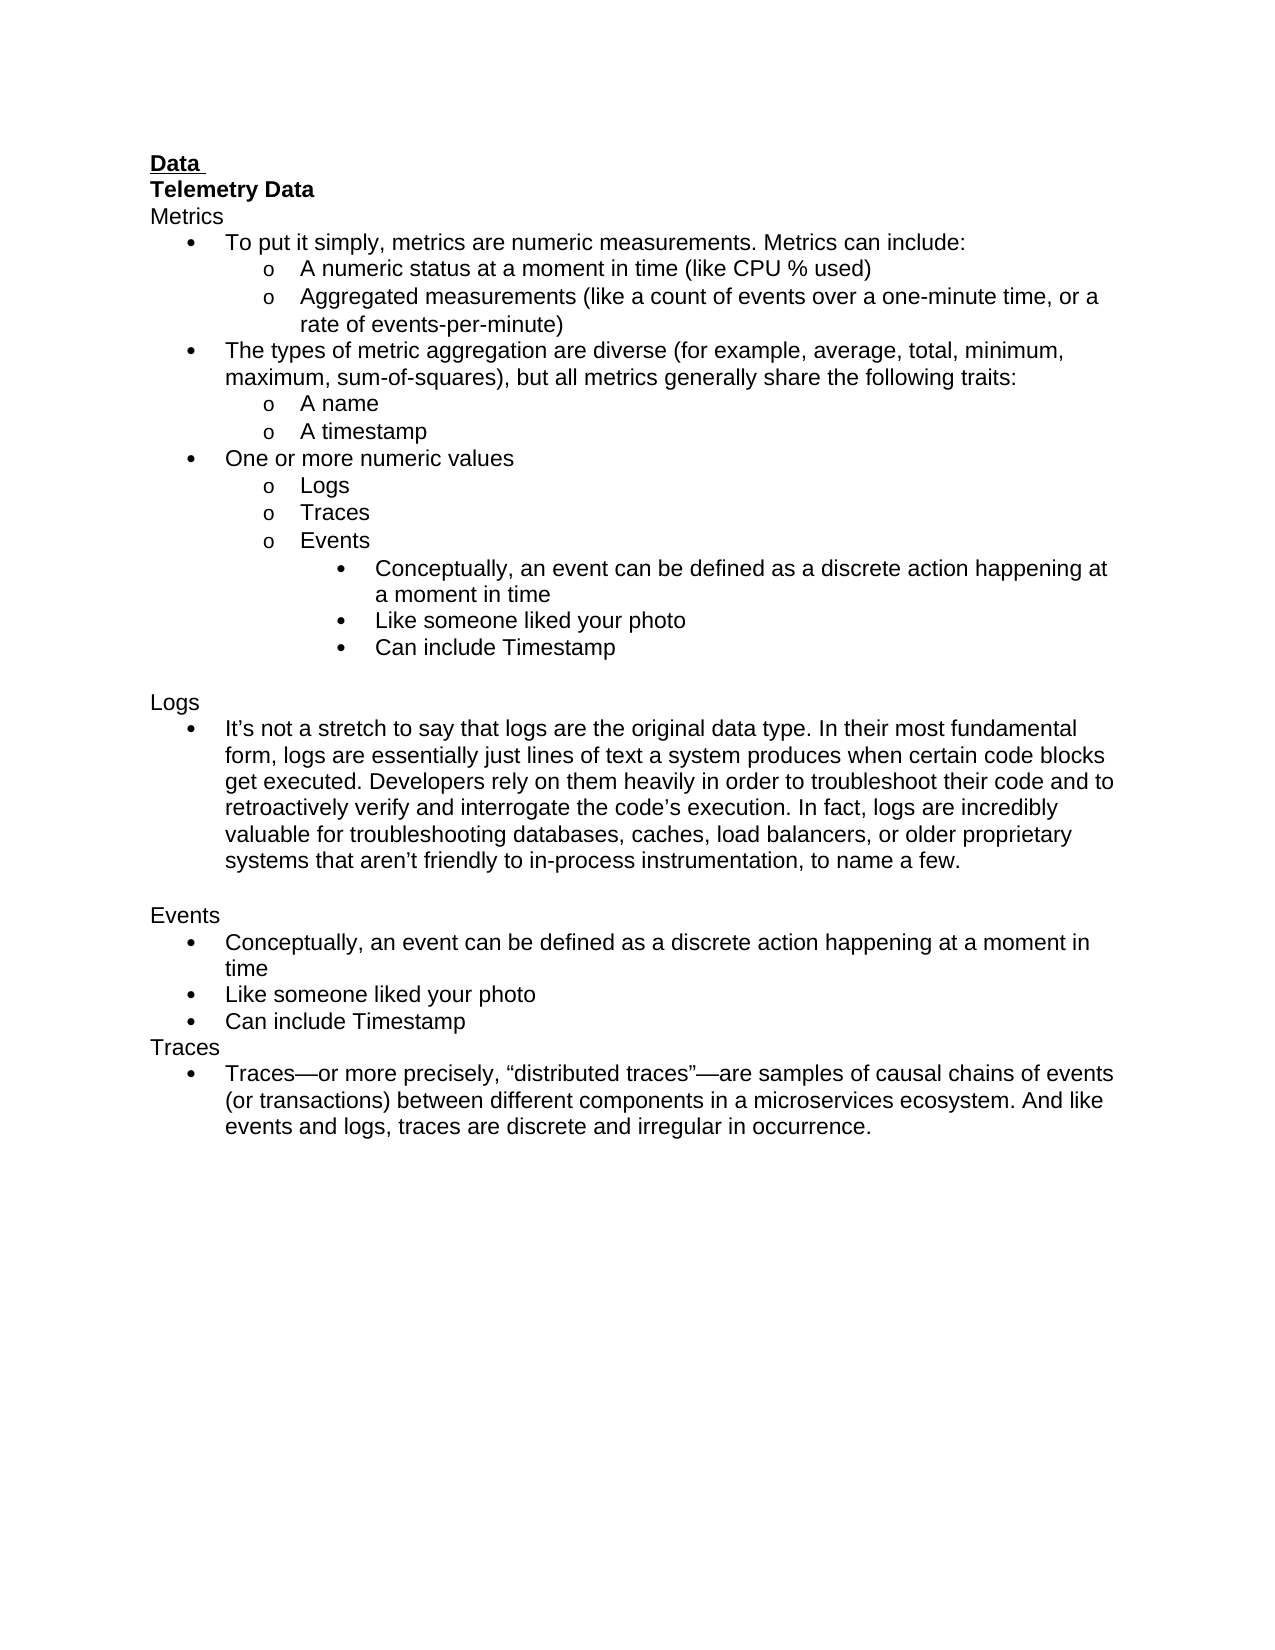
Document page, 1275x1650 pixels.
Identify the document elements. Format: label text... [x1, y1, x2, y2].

list Like someone liked your photo [337, 607, 1125, 634]
list Logs [262, 472, 1125, 499]
list Traces—or more precisely, “distributed traces”—are samples of causal chains of events (or transactions) between different components in a microservices ecosystem. And like events and logs, traces are discrete and irregular in occurrence. [187, 1060, 1125, 1139]
list Can include Timestamp [337, 634, 1125, 660]
text Data [150, 150, 1125, 176]
text Logs [150, 689, 1125, 715]
list Conceptually, an event can be defined as a discrete action happening at a moment in time [337, 555, 1125, 607]
list A numeric status at a moment in time (like CPU % used) [262, 255, 1125, 283]
list The types of metric aggregation are diverse (for example, average, total, minimum, maximum, sum-of-squares), but all metrics generally share the following traits: [187, 337, 1125, 390]
list One or more numeric values [187, 445, 1125, 472]
list Can include Timestamp [187, 1008, 1125, 1034]
list Like someone liked your photo [187, 981, 1125, 1008]
text Traces [150, 1034, 1125, 1060]
text Telemetry Data [150, 176, 1125, 203]
list Aggregated measurements (like a count of events over a one-minute time, or a rate of events-per-minute) [262, 283, 1125, 337]
list To put it simply, metrics are numeric measurements. Metrics can include: [187, 229, 1125, 255]
list Events [262, 527, 1125, 555]
list Conceptually, an event can be defined as a discrete action happening at a moment in time [187, 928, 1125, 981]
list It’s not a stretch to say that logs are the original data type. In their most fundamental form, logs are essentially just lines of text a system produces when certain code blocks get executed. Developers rely on them heavily in order to troubleshoot their code and to retroactively verify and interrogate the code’s execution. In fact, logs are incredibly valuable for troubleshooting databases, caches, load balancers, or older proprietary systems that aren’t friendly to in-process instrumentation, to name a few. [187, 715, 1125, 873]
text Events [150, 902, 1125, 928]
text Metrics [150, 203, 1125, 229]
list A name [262, 390, 1125, 418]
list A timestamp [262, 418, 1125, 445]
list Traces [262, 499, 1125, 527]
